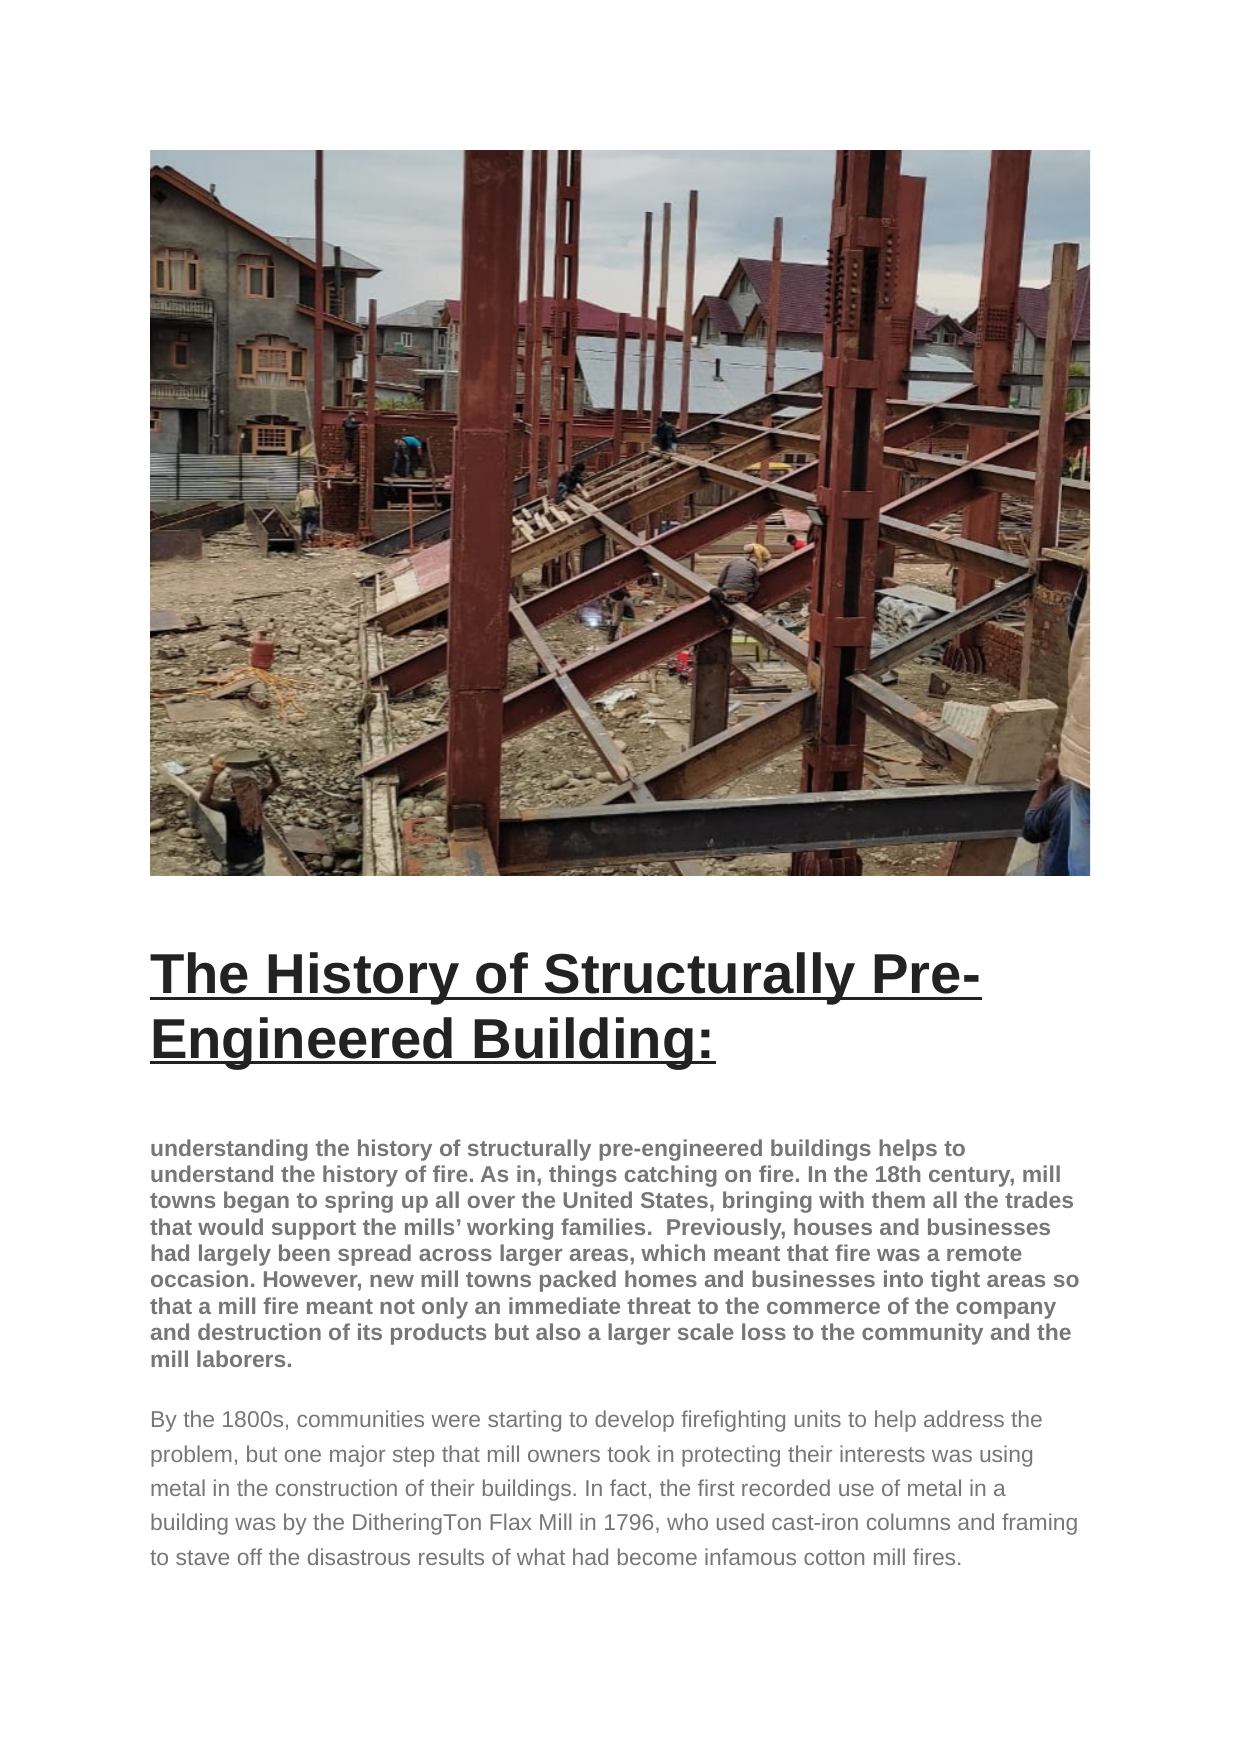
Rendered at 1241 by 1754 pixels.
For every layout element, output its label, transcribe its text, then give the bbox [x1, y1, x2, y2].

subtitle understanding the history of structurally pre-engineered buildings helps to understand the history of fire. As in, things catching on fire. In the 18th century, mill towns began to spring up all over the United States, bringing with them all the trades that would support the mills’ working families. Previously, houses and businesses had largely been spread across larger areas, which meant that fire was a remote occasion. However, new mill towns packed homes and businesses into tight areas so that a mill fire meant not only an immediate threat to the commerce of the company and destruction of its products but also a larger scale loss to the community and the mill laborers. [150, 1135, 1090, 1372]
text By the 1800s, communities were starting to develop firefighting units to help address the problem, but one major step that mill owners took in protecting their interests was using metal in the construction of their buildings. In fact, the first recorded use of metal in a building was by the DitheringTon Flax Mill in 1796, who used cast-iron columns and framing to stave off the disastrous results of what had become infamous cotton mill fires. [150, 1398, 1090, 1570]
picture [150, 150, 1091, 876]
subtitle The History of Structurally Pre-Engineered Building: [150, 941, 1090, 1070]
